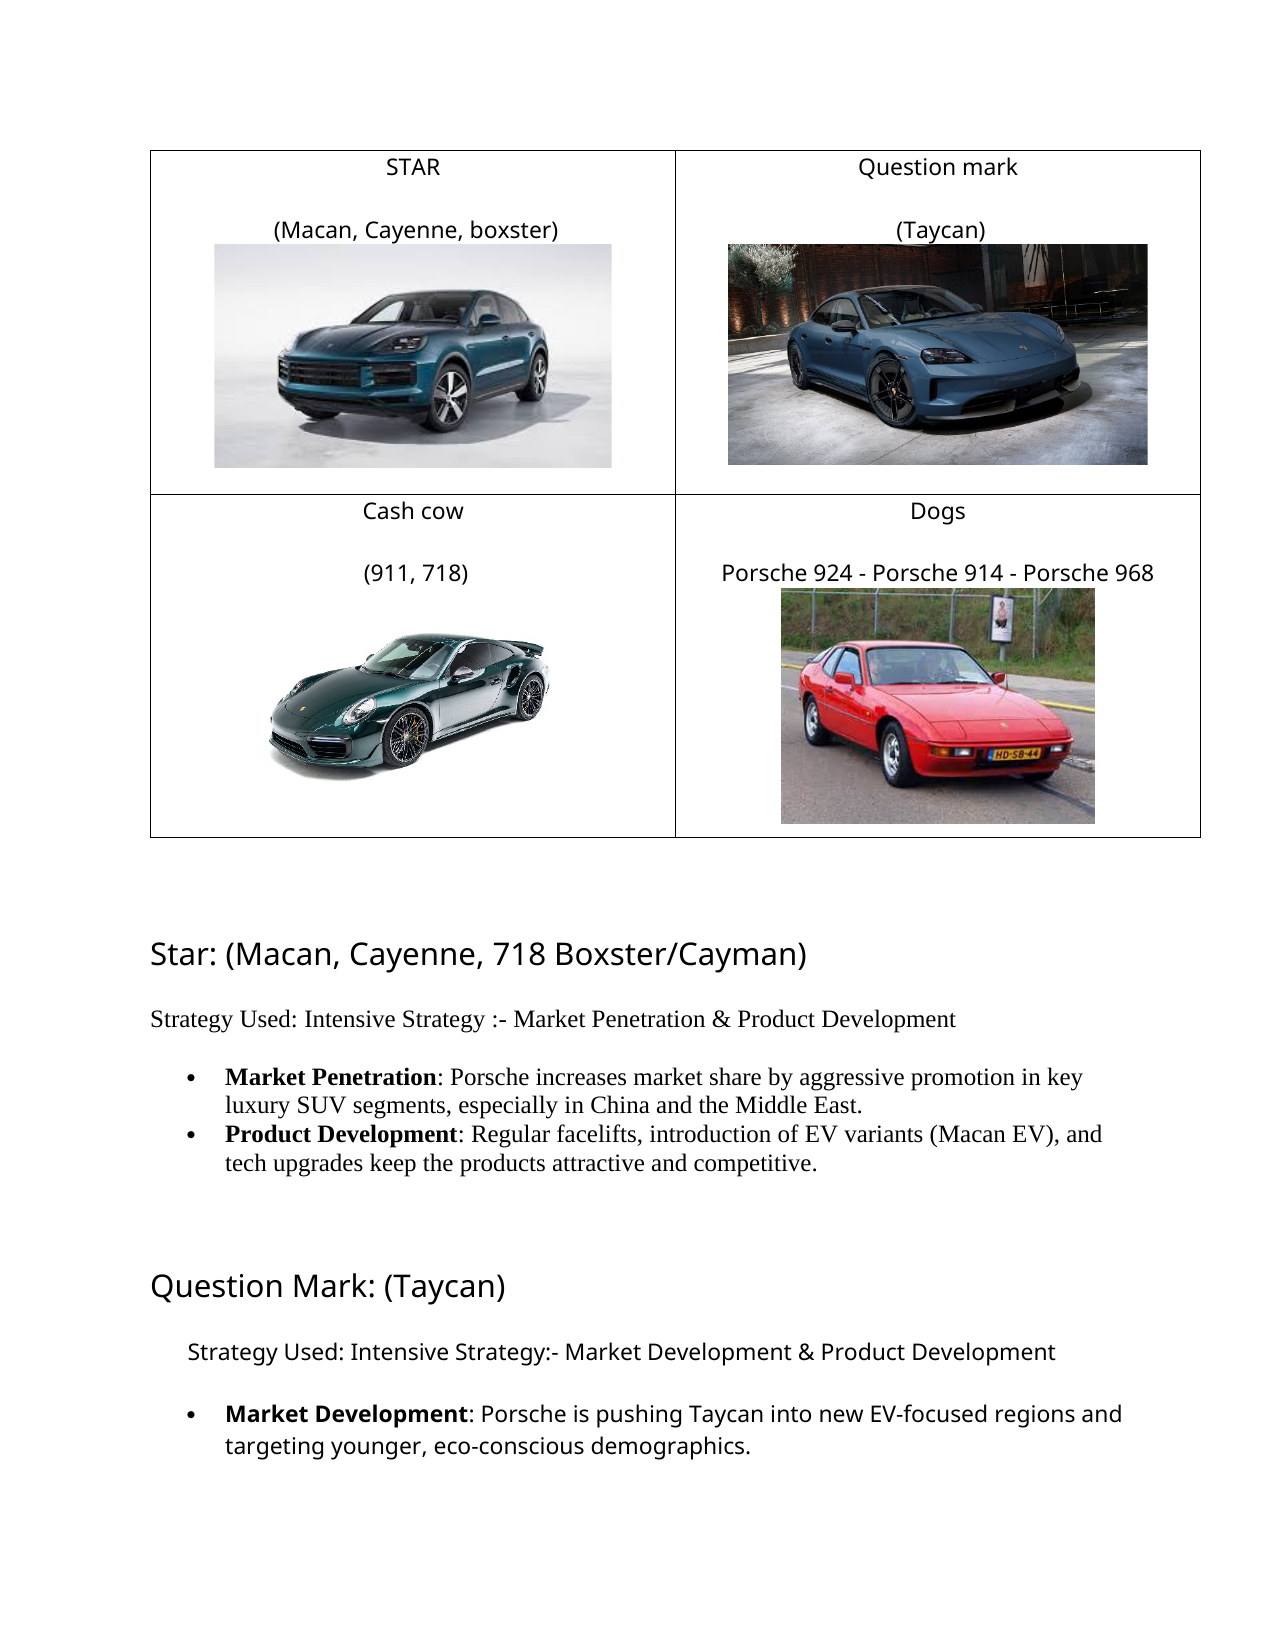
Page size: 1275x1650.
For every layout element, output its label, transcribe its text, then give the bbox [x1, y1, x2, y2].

table_cell Dogs Porsche 924 - Porsche 914 - Porsche 968 [676, 495, 1200, 837]
text Star: (Macan, Cayenne, 718 Boxster/Cayman) [150, 932, 1125, 974]
list Product Development: Regular facelifts, introduction of EV variants (Macan EV), and tech upgrades keep the products attractive and competitive. [187, 1119, 1125, 1177]
picture [212, 588, 614, 814]
table_header STAR (Macan, Cayenne, boxster) [151, 151, 675, 493]
picture [214, 244, 612, 468]
list Market Development: Porsche is pushing Taycan into new EV-focused regions and targeting younger, eco-conscious demographics. [187, 1398, 1125, 1461]
text Strategy Used: Intensive Strategy :- Market Penetration & Product Development [150, 1004, 1125, 1032]
text Strategy Used: Intensive Strategy:- Market Development & Product Development [187, 1335, 1125, 1367]
list Market Penetration: Porsche increases market share by aggressive promotion in key luxury SUV segments, especially in China and the Middle East. [187, 1062, 1125, 1119]
picture [728, 244, 1148, 465]
table_cell Cash cow (911, 718) [151, 495, 675, 837]
text Question Mark: (Taycan) [150, 1264, 1125, 1306]
table_header Question mark (Taycan) [676, 151, 1200, 493]
picture [781, 588, 1095, 824]
